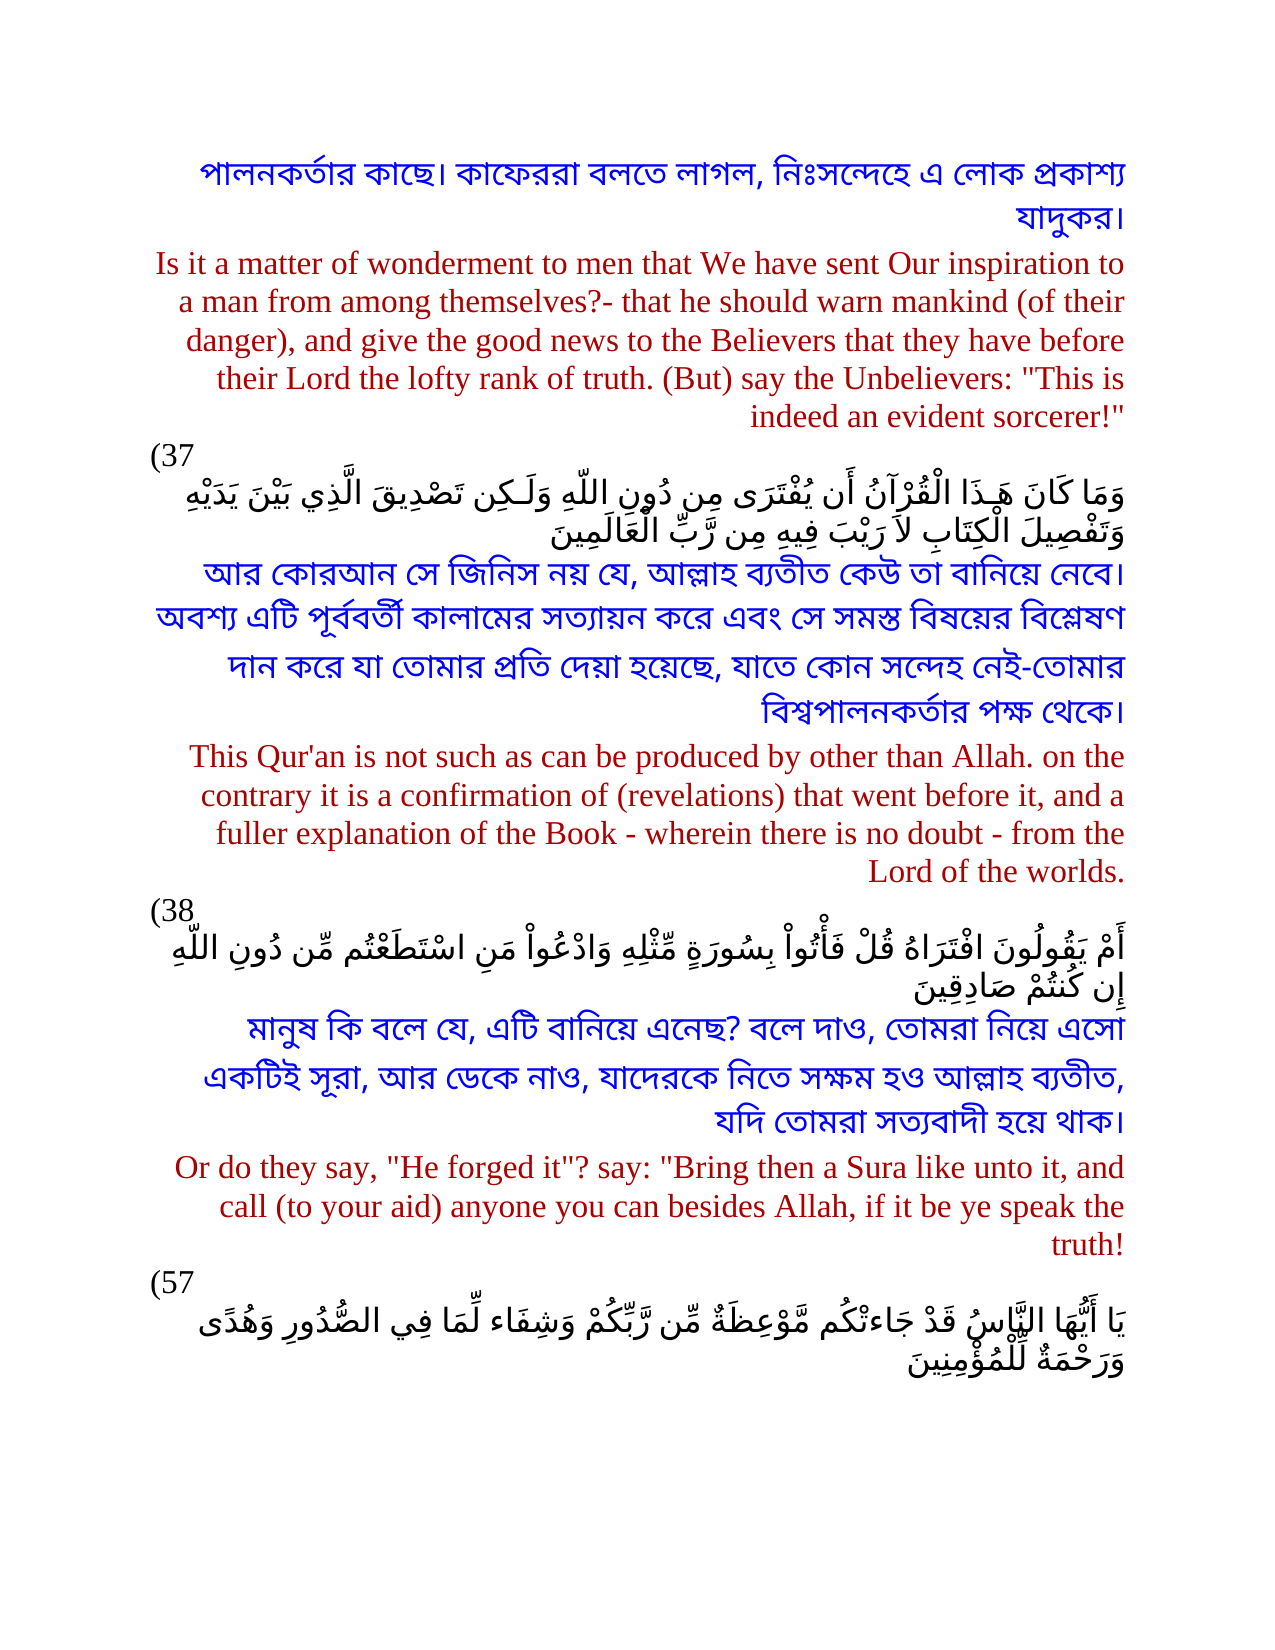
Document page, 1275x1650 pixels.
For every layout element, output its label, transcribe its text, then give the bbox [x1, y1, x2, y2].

text Is it a matter of wonderment to men that We have sent Our inspiration to a man from among themselves?- that he should warn mankind (of their danger), and give the good news to the Believers that they have before their Lord the lofty rank of truth. (But) say the Unbelievers: "This is indeed an evident sorcerer!" [150, 243, 1125, 435]
text মানুষ কি বলে যে, এটি বানিয়ে এনেছ? বলে দাও, তোমরা নিয়ে এসো একটিই সূরা, আর ডেকে নাও, যাদেরকে নিতে সক্ষম হও আল্লাহ ব্যতীত, যদি তোমরা সত্যবাদী হয়ে থাক। [150, 1005, 1125, 1147]
text وَمَا كَانَ هَـذَا الْقُرْآنُ أَن يُفْتَرَى مِن دُونِ اللّهِ وَلَـكِن تَصْدِيقَ الَّذِي بَيْنَ يَدَيْهِ وَتَفْصِيلَ الْكِتَابِ لاَ رَيْبَ فِيهِ مِن رَّبِّ الْعَالَمِينَ [150, 473, 1125, 550]
text Or do they say, "He forged it"? say: "Bring then a Sura like unto it, and call (to your aid) anyone you can besides Allah, if it be ye speak the truth! [150, 1147, 1125, 1262]
text (57 [150, 1262, 1125, 1301]
text يَا أَيُّهَا النَّاسُ قَدْ جَاءتْكُم مَّوْعِظَةٌ مِّن رَّبِّكُمْ وَشِفَاء لِّمَا فِي الصُّدُورِ وَهُدًى وَرَحْمَةٌ لِّلْمُؤْمِنِينَ [150, 1301, 1125, 1377]
text (38 [150, 890, 1125, 928]
text أَمْ يَقُولُونَ افْتَرَاهُ قُلْ فَأْتُواْ بِسُورَةٍ مِّثْلِهِ وَادْعُواْ مَنِ اسْتَطَعْتُم مِّن دُونِ اللّهِ إِن كُنتُمْ صَادِقِينَ [150, 928, 1125, 1005]
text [150, 150, 1125, 243]
text (37 [150, 435, 1125, 473]
text This Qur'an is not such as can be produced by other than Allah. on the contrary it is a confirmation of (revelations) that went before it, and a fuller explanation of the Book - wherein there is no doubt - from the Lord of the worlds. [150, 737, 1125, 890]
text আর কোরআন সে জিনিস নয় যে, আল্লাহ ব্যতীত কেউ তা বানিয়ে নেবে। অবশ্য এটি পূর্ববর্তী কালামের সত্যায়ন করে এবং সে সমস্ত বিষয়ের বিশ্লেষণ দান করে যা তোমার প্রতি দেয়া হয়েছে, যাতে কোন সন্দেহ নেই-তোমার বিশ্বপালনকর্তার পক্ষ থেকে। [150, 550, 1125, 737]
